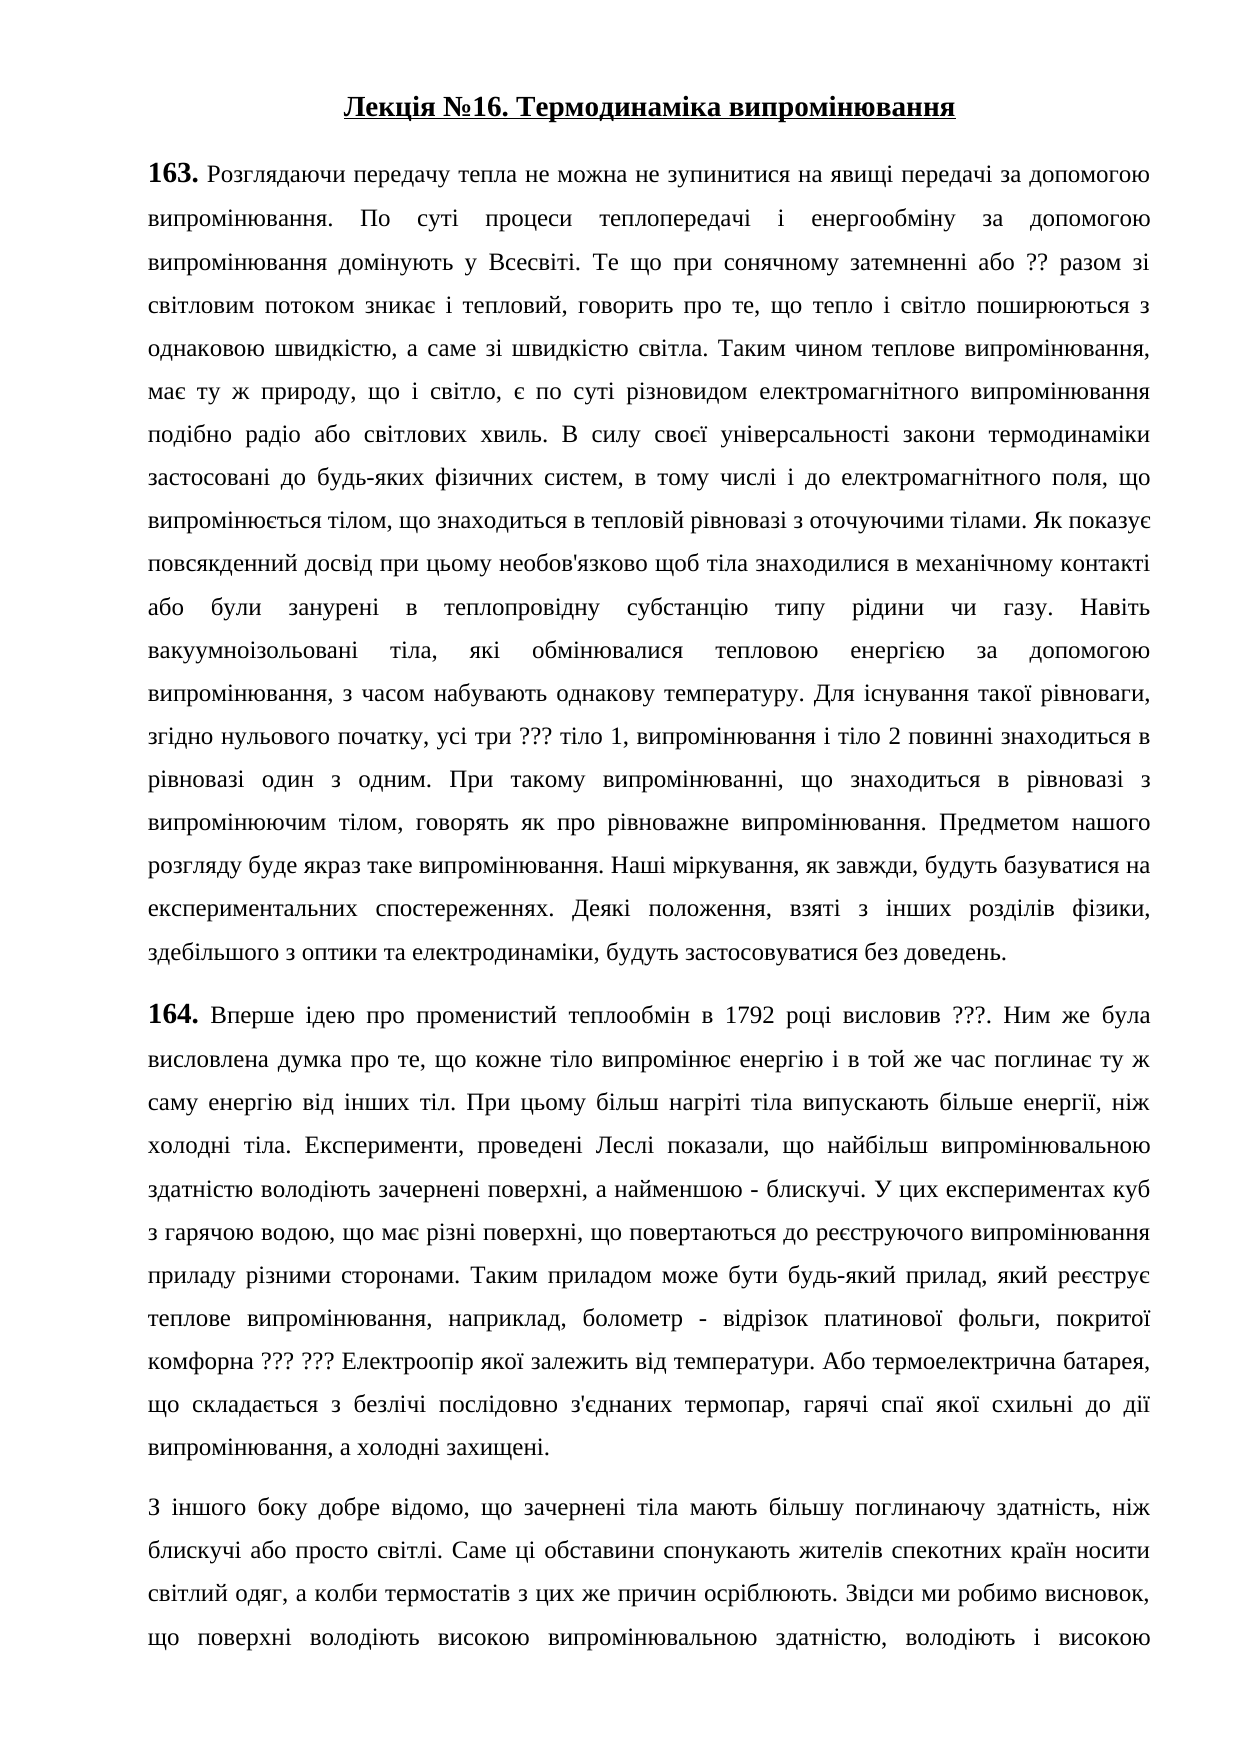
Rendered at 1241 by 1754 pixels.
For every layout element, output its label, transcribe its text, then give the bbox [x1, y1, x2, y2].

text 163. Розглядаючи передачу тепла не можна не зупинитися на явищі передачі за допомогою випромінювання. По суті процеси теплопередачі і енергообміну за допомогою випромінювання домінують у Всесвіті. Те що при сонячному затемненні або ?? разом зі світловим потоком зникає і тепловий, говорить про те, що тепло і світло поширюються з однаковою швидкістю, а саме зі швидкістю світла. Таким чином теплове випромінювання, має ту ж природу, що і світло, є по суті різновидом електромагнітного випромінювання подібно радіо або світлових хвиль. В силу своєї універсальності закони термодинаміки застосовані до будь-яких фізичних систем, в тому числі і до електромагнітного поля, що випромінюється тілом, що знаходиться в тепловій рівновазі з оточуючими тілами. Як показує повсякденний досвід при цьому необов'язково щоб тіла знаходилися в механічному контакті або були занурені в теплопровідну субстанцію типу рідини чи газу. Навіть вакуумноізольовані тіла, які обмінювалися тепловою енергією за допомогою випромінювання, з часом набувають однакову температуру. Для існування такої рівноваги, згідно нульового початку, усі три ??? тіло 1, випромінювання і тіло 2 повинні знаходиться в рівновазі один з одним. При такому випромінюванні, що знаходиться в рівновазі з випромінюючим тілом, говорять як про рівноважне випромінювання. Предметом нашого розгляду буде якраз таке випромінювання. Наші міркування, як завжди, будуть базуватися на експериментальних спостереженнях. Деякі положення, взяті з інших розділів фізики, здебільшого з оптики та електродинаміки, будуть застосовуватися без доведень. [148, 156, 1152, 965]
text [148, 1492, 1152, 1650]
text Лекція №16. Термодинаміка випромінювання [148, 89, 1152, 122]
text 164. Вперше ідею про променистий теплообмін в 1792 році висловив ???. Ним же була висловлена ​​думка про те, що кожне тіло випромінює енергію і в той же час поглинає ту ж саму енергію від інших тіл. При цьому більш нагріті тіла випускають більше енергії, ніж холодні тіла. Експерименти, проведені Леслі показали, що найбільш випромінювальною здатністю володіють зачернені поверхні, а найменшою - блискучі. У цих експериментах куб з гарячою водою, що має різні поверхні, що повертаються до реєструючого випромінювання приладу різними сторонами. Таким приладом може бути будь-який прилад, який реєструє теплове випромінювання, наприклад, болометр - відрізок платинової фольги, покритої комфорна ??? ??? Електроопір якої залежить від температури. Або термоелектрична батарея, що складається з безлічі послідовно з'єднаних термопар, гарячі спаї якої схильні до дії випромінювання, а холодні захищені. [148, 996, 1152, 1461]
